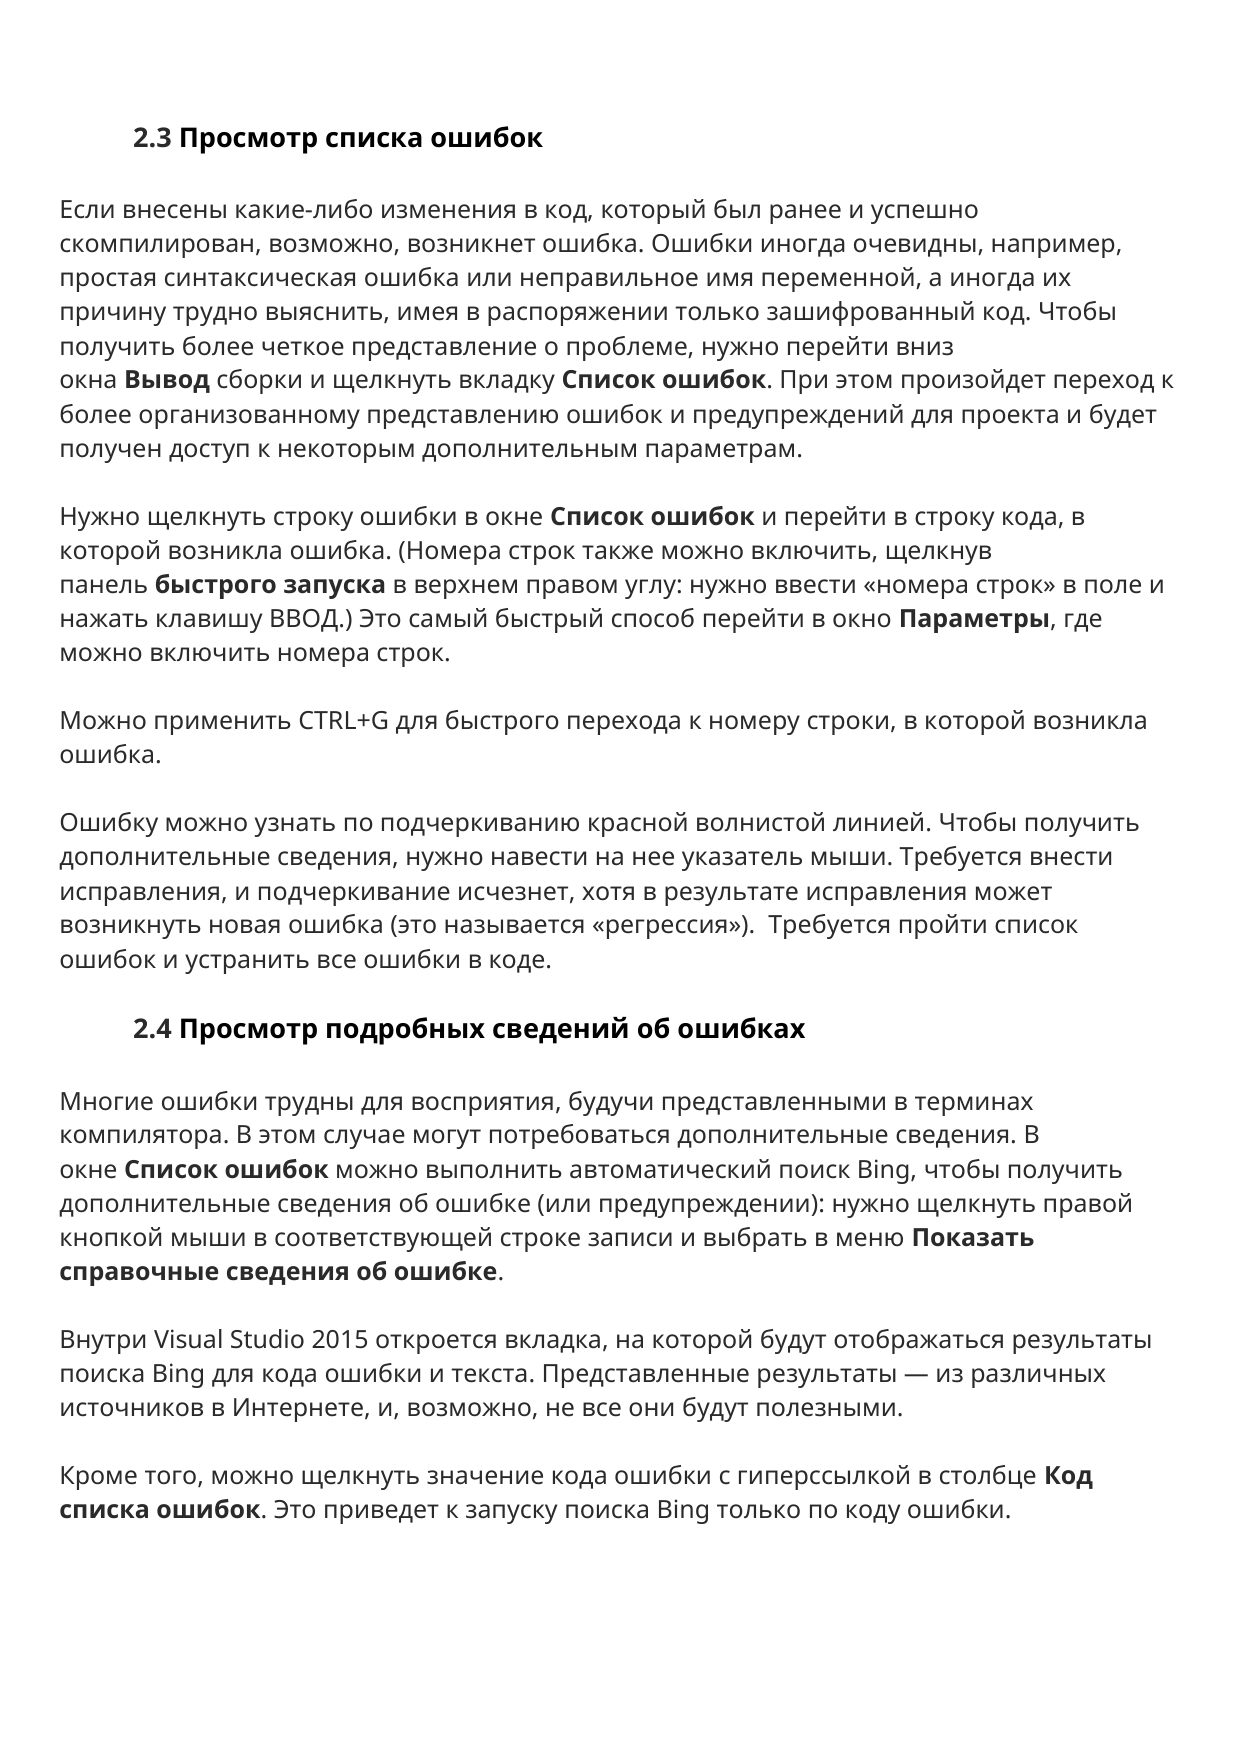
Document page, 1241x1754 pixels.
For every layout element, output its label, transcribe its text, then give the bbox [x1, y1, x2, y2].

text Внутри Visual Studio 2015 откроется вкладка, на которой будут отображаться результаты поиска Bing для кода ошибки и текста. Представленные результаты — из различных источников в Интернете, и, возможно, не все они будут полезными. [59, 1322, 1181, 1424]
text Можно применить CTRL+G для быстрого перехода к номеру строки, в которой возникла ошибка. [59, 703, 1181, 771]
subtitle 2.4 Просмотр подробных сведений об ошибках [59, 1009, 1181, 1046]
text Нужно щелкнуть строку ошибки в окне Список ошибок и перейти в строку кода, в которой возникла ошибка. (Номера строк также можно включить, щелкнув панель быстрого запуска в верхнем правом углу: нужно ввести «номера строк» в поле и нажать клавишу ВВОД.) Это самый быстрый способ перейти в окно Параметры, где можно включить номера строк. [59, 498, 1181, 669]
subtitle 2.3 Просмотр списка ошибок [59, 118, 1181, 155]
text Многие ошибки трудны для восприятия, будучи представленными в терминах компилятора. В этом случае могут потребоваться дополнительные сведения. В окне Список ошибок можно выполнить автоматический поиск Bing, чтобы получить дополнительные сведения об ошибке (или предупреждении): нужно щелкнуть правой кнопкой мыши в соответствующей строке записи и выбрать в меню Показать справочные сведения об ошибке. [59, 1083, 1181, 1287]
text Кроме того, можно щелкнуть значение кода ошибки с гиперссылкой в столбце Код списка ошибок. Это приведет к запуску поиска Bing только по коду ошибки. [59, 1458, 1181, 1526]
text Если внесены какие-либо изменения в код, который был ранее и успешно скомпилирован, возможно, возникнет ошибка. Ошибки иногда очевидны, например, простая синтаксическая ошибка или неправильное имя переменной, а иногда их причину трудно выяснить, имея в распоряжении только зашифрованный код. Чтобы получить более четкое представление о проблеме, нужно перейти вниз окна Вывод сборки и щелкнуть вкладку Список ошибок. При этом произойдет переход к более организованному представлению ошибок и предупреждений для проекта и будет получен доступ к некоторым дополнительным параметрам. [59, 192, 1181, 464]
text Ошибку можно узнать по подчеркиванию красной волнистой линией. Чтобы получить дополнительные сведения, нужно навести на нее указатель мыши. Требуется внести исправления, и подчеркивание исчезнет, хотя в результате исправления может возникнуть новая ошибка (это называется «регрессия»). Требуется пройти список ошибок и устранить все ошибки в коде. [59, 805, 1181, 975]
